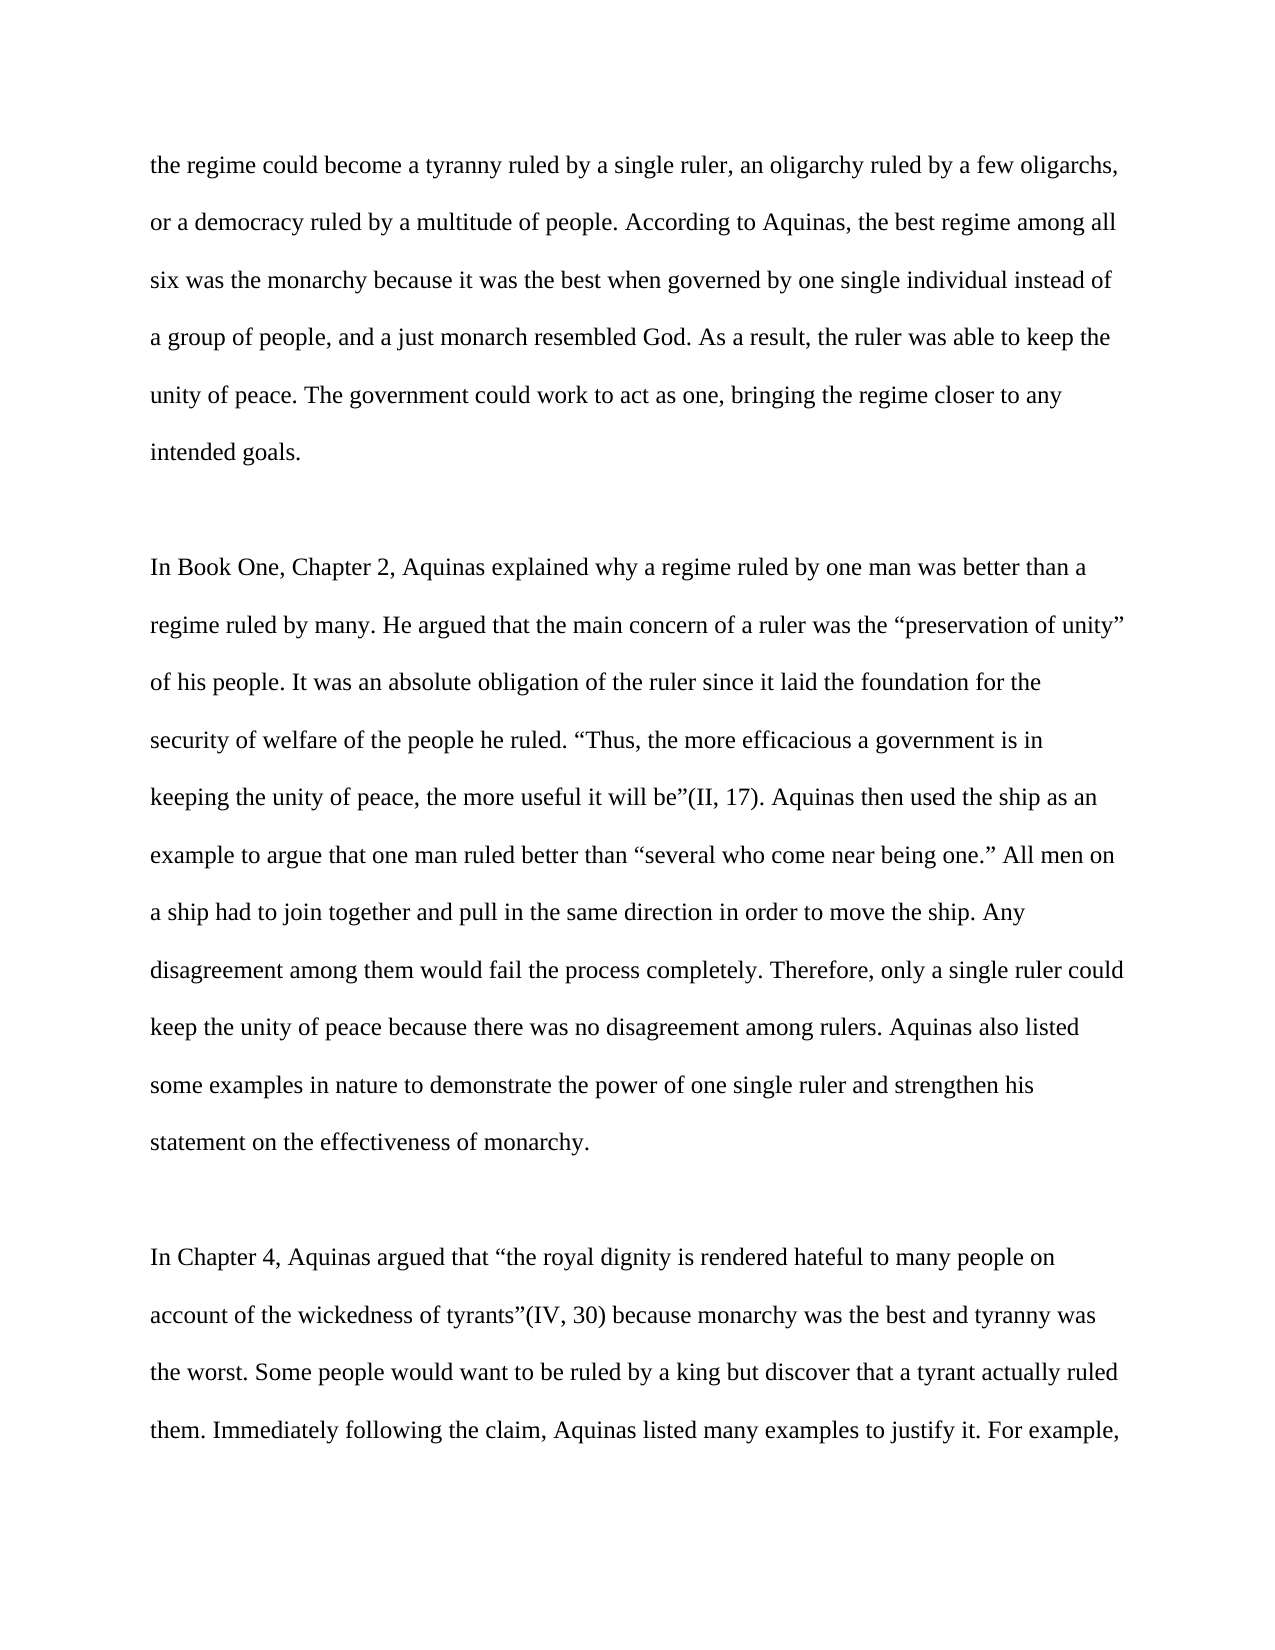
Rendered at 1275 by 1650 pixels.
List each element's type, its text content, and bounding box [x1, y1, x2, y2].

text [150, 1242, 1125, 1444]
text In Book One, Chapter 2, Aquinas explained why a regime ruled by one man was better than a regime ruled by many. He argued that the main concern of a ruler was the “preservation of unity” of his people. It was an absolute obligation of the ruler since it laid the foundation for the security of welfare of the people he ruled. “Thus, the more efficacious a government is in keeping the unity of peace, the more useful it will be”(II, 17). Aquinas then used the ship as an example to argue that one man ruled better than “several who come near being one.” All men on a ship had to join together and pull in the same direction in order to move the ship. Any disagreement among them would fail the process completely. Therefore, only a single ruler could keep the unity of peace because there was no disagreement among rulers. Aquinas also listed some examples in nature to demonstrate the power of one single ruler and strengthen his statement on the effectiveness of monarchy. [150, 552, 1125, 1156]
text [150, 150, 1125, 466]
